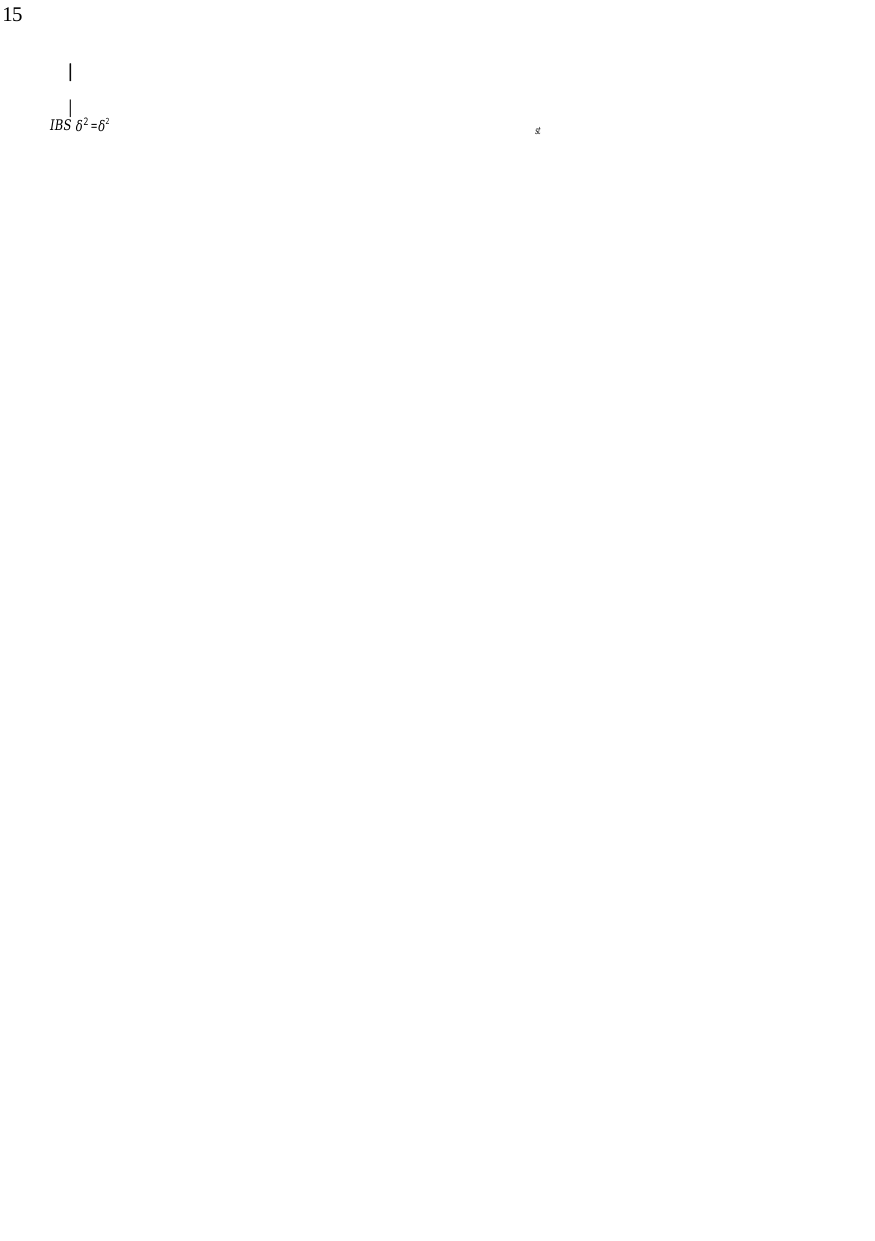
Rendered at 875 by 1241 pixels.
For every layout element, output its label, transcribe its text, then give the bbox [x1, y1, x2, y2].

text ⃒⃒⃒ [44, 62, 105, 83]
text 𝐼𝐵𝑆 ⃒𝛿2 =𝛿2 [44, 96, 115, 136]
